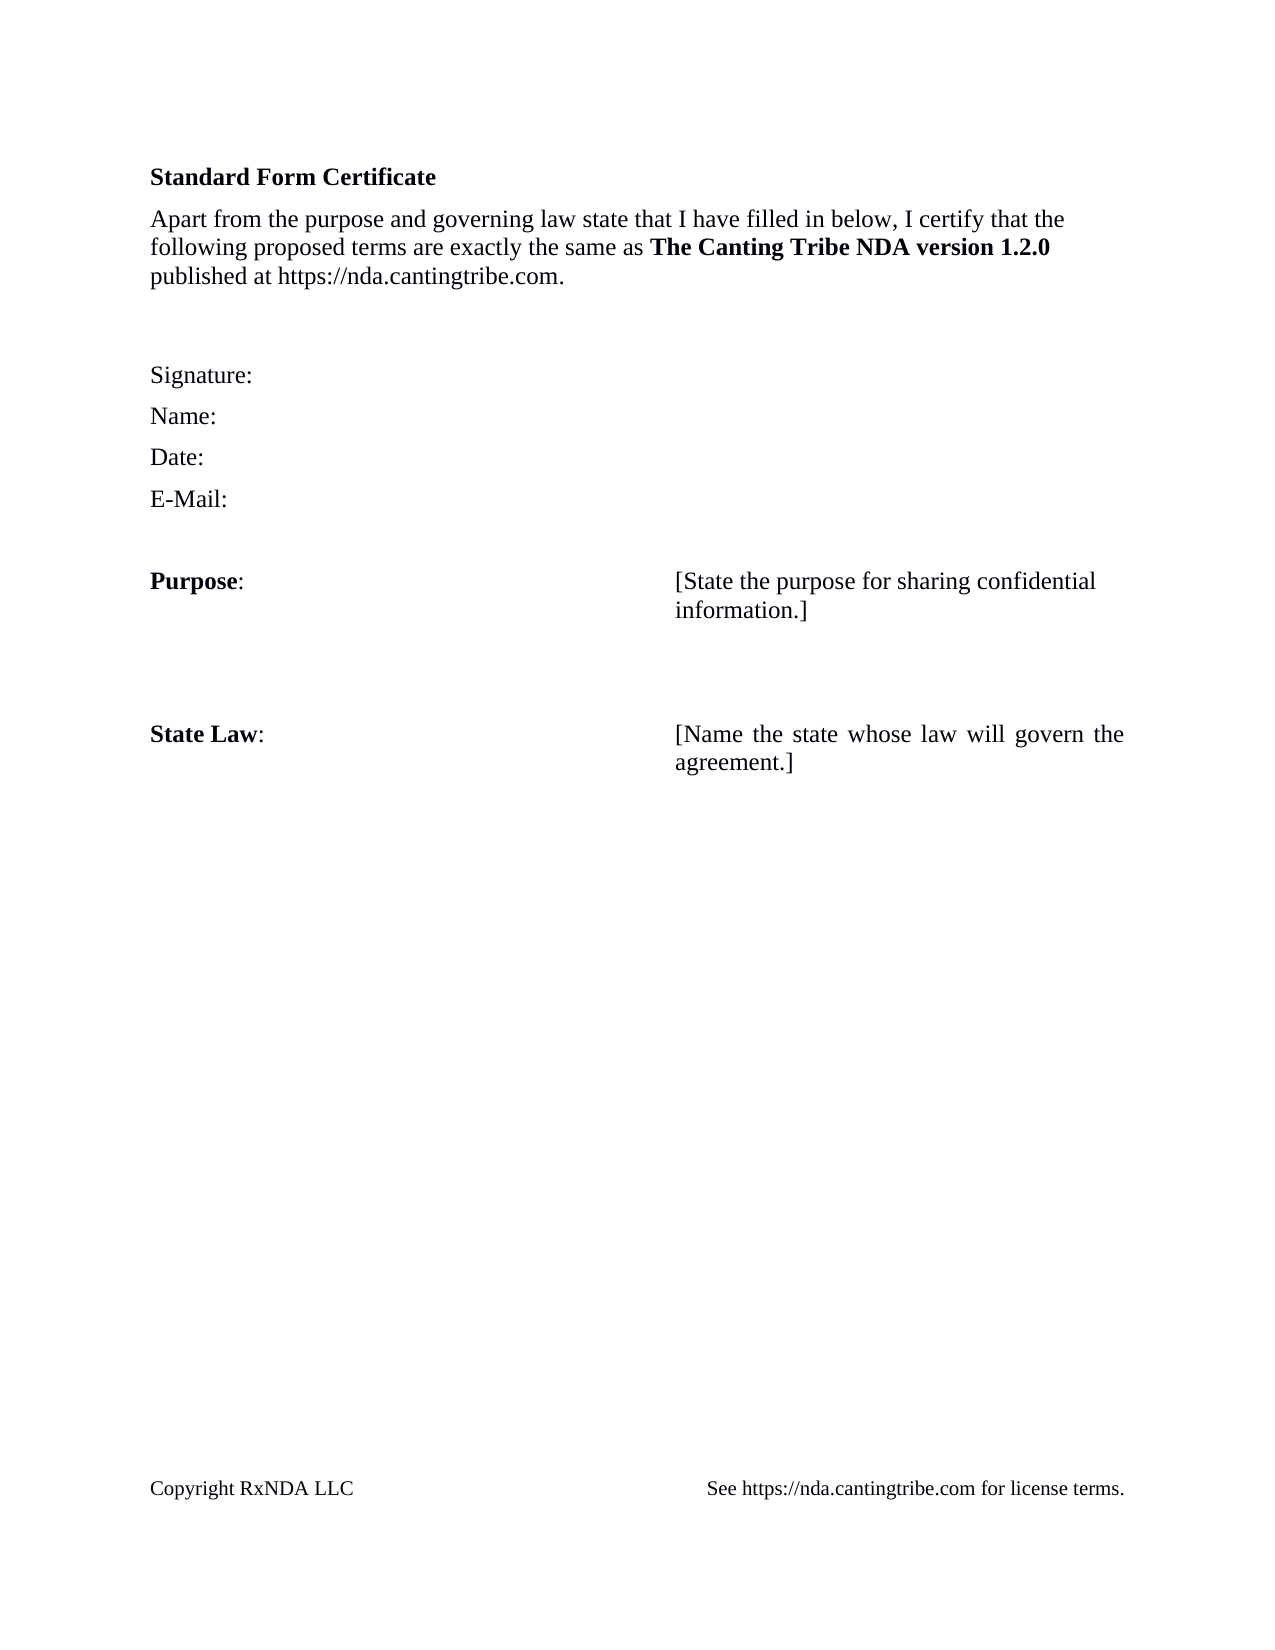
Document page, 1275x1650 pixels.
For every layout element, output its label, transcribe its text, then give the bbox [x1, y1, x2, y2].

text Standard Form Certificate [150, 162, 1125, 191]
text Purpose: [State the purpose for sharing confidential information.] [150, 566, 1125, 624]
text Apart from the purpose and governing law state that I have filled in below, I certify that the following proposed terms are exactly the same as The Canting Tribe NDA version 1.2.0 published at https://nda.cantingtribe.com. [150, 204, 1125, 319]
text Signature: [150, 331, 1125, 389]
text Date: [150, 442, 1125, 471]
text State Law: [Name the state whose law will govern the agreement.] [150, 719, 1125, 776]
text Name: [150, 401, 1125, 430]
text E-Mail: [150, 484, 1125, 512]
